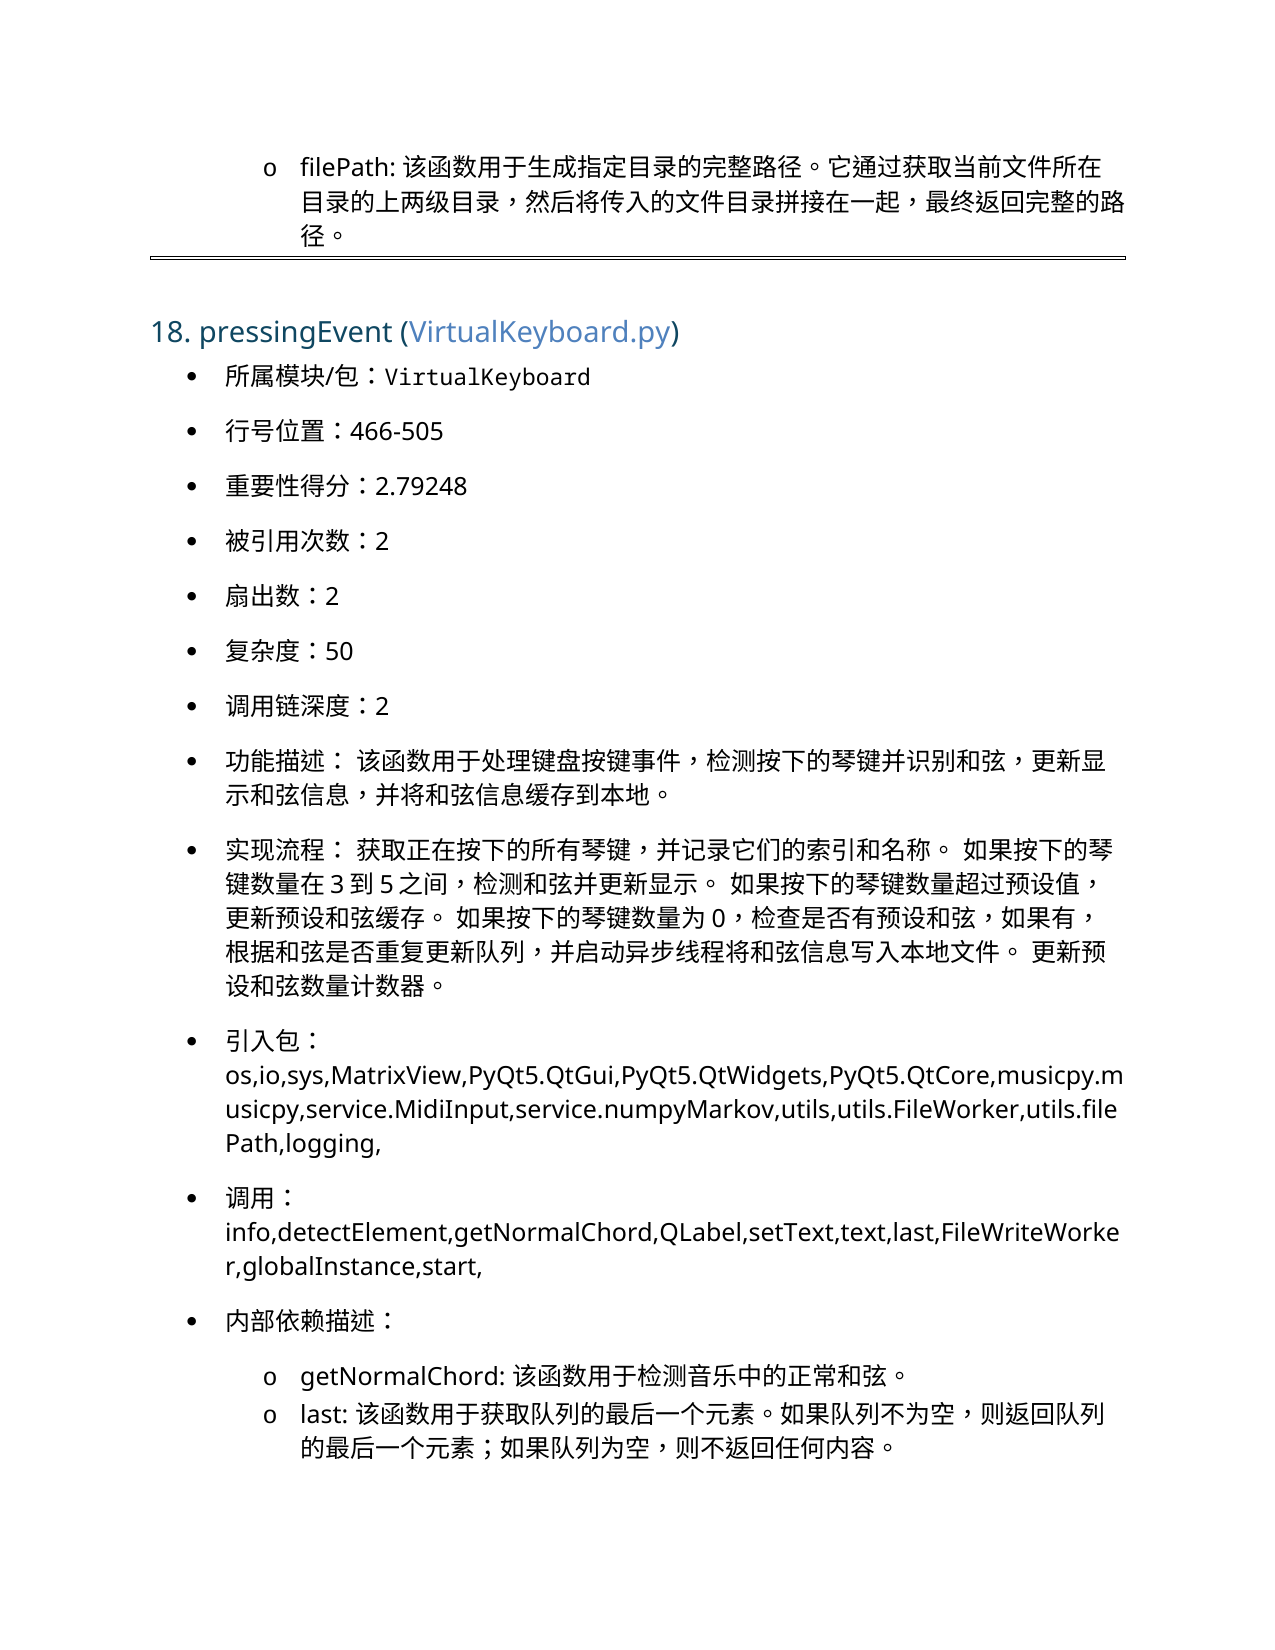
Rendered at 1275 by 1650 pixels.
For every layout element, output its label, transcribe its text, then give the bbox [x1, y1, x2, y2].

list 重要性得分：2.79248 [187, 469, 1125, 503]
subtitle 18. pressingEvent (VirtualKeyboard.py) [150, 311, 1125, 351]
list 调用： info,detectElement,getNormalChord,QLabel,setText,text,last,FileWriteWorker,globalInstance,start, [187, 1181, 1125, 1283]
list 所属模块/包：VirtualKeyboard [187, 359, 1125, 393]
list 引入包： os,io,sys,MatrixView,PyQt5.QtGui,PyQt5.QtWidgets,PyQt5.QtCore,musicpy.musicpy,service.MidiInput,service.numpyMarkov,utils,utils.FileWorker,utils.filePath,logging, [187, 1023, 1125, 1160]
list last: 该函数用于获取队列的最后一个元素。如果队列不为空，则返回队列的最后一个元素；如果队列为空，则不返回任何内容。 [262, 1396, 1125, 1465]
list 功能描述： 该函数用于处理键盘按键事件，检测按下的琴键并识别和弦，更新显示和弦信息，并将和弦信息缓存到本地。 [187, 743, 1125, 811]
list 调用链深度：2 [187, 688, 1125, 722]
list 内部依赖描述： [187, 1303, 1125, 1338]
list getNormalChord: 该函数用于检测音乐中的正常和弦。 [262, 1358, 1125, 1393]
list 复杂度：50 [187, 633, 1125, 668]
list 实现流程： 获取正在按下的所有琴键，并记录它们的索引和名称。 如果按下的琴键数量在3到5之间，检测和弦并更新显示。 如果按下的琴键数量超过预设值，更新预设和弦缓存。 如果按下的琴键数量为0，检查是否有预设和弦，如果有，根据和弦是否重复更新队列，并启动异步线程将和弦信息写入本地文件。 更新预设和弦数量计数器。 [187, 832, 1125, 1003]
list filePath: 该函数用于生成指定目录的完整路径。它通过获取当前文件所在目录的上两级目录，然后将传入的文件目录拼接在一起，最终返回完整的路径。 [262, 150, 1125, 252]
list 扇出数：2 [187, 579, 1125, 613]
list 被引用次数：2 [187, 524, 1125, 558]
list 行号位置：466-505 [187, 414, 1125, 448]
